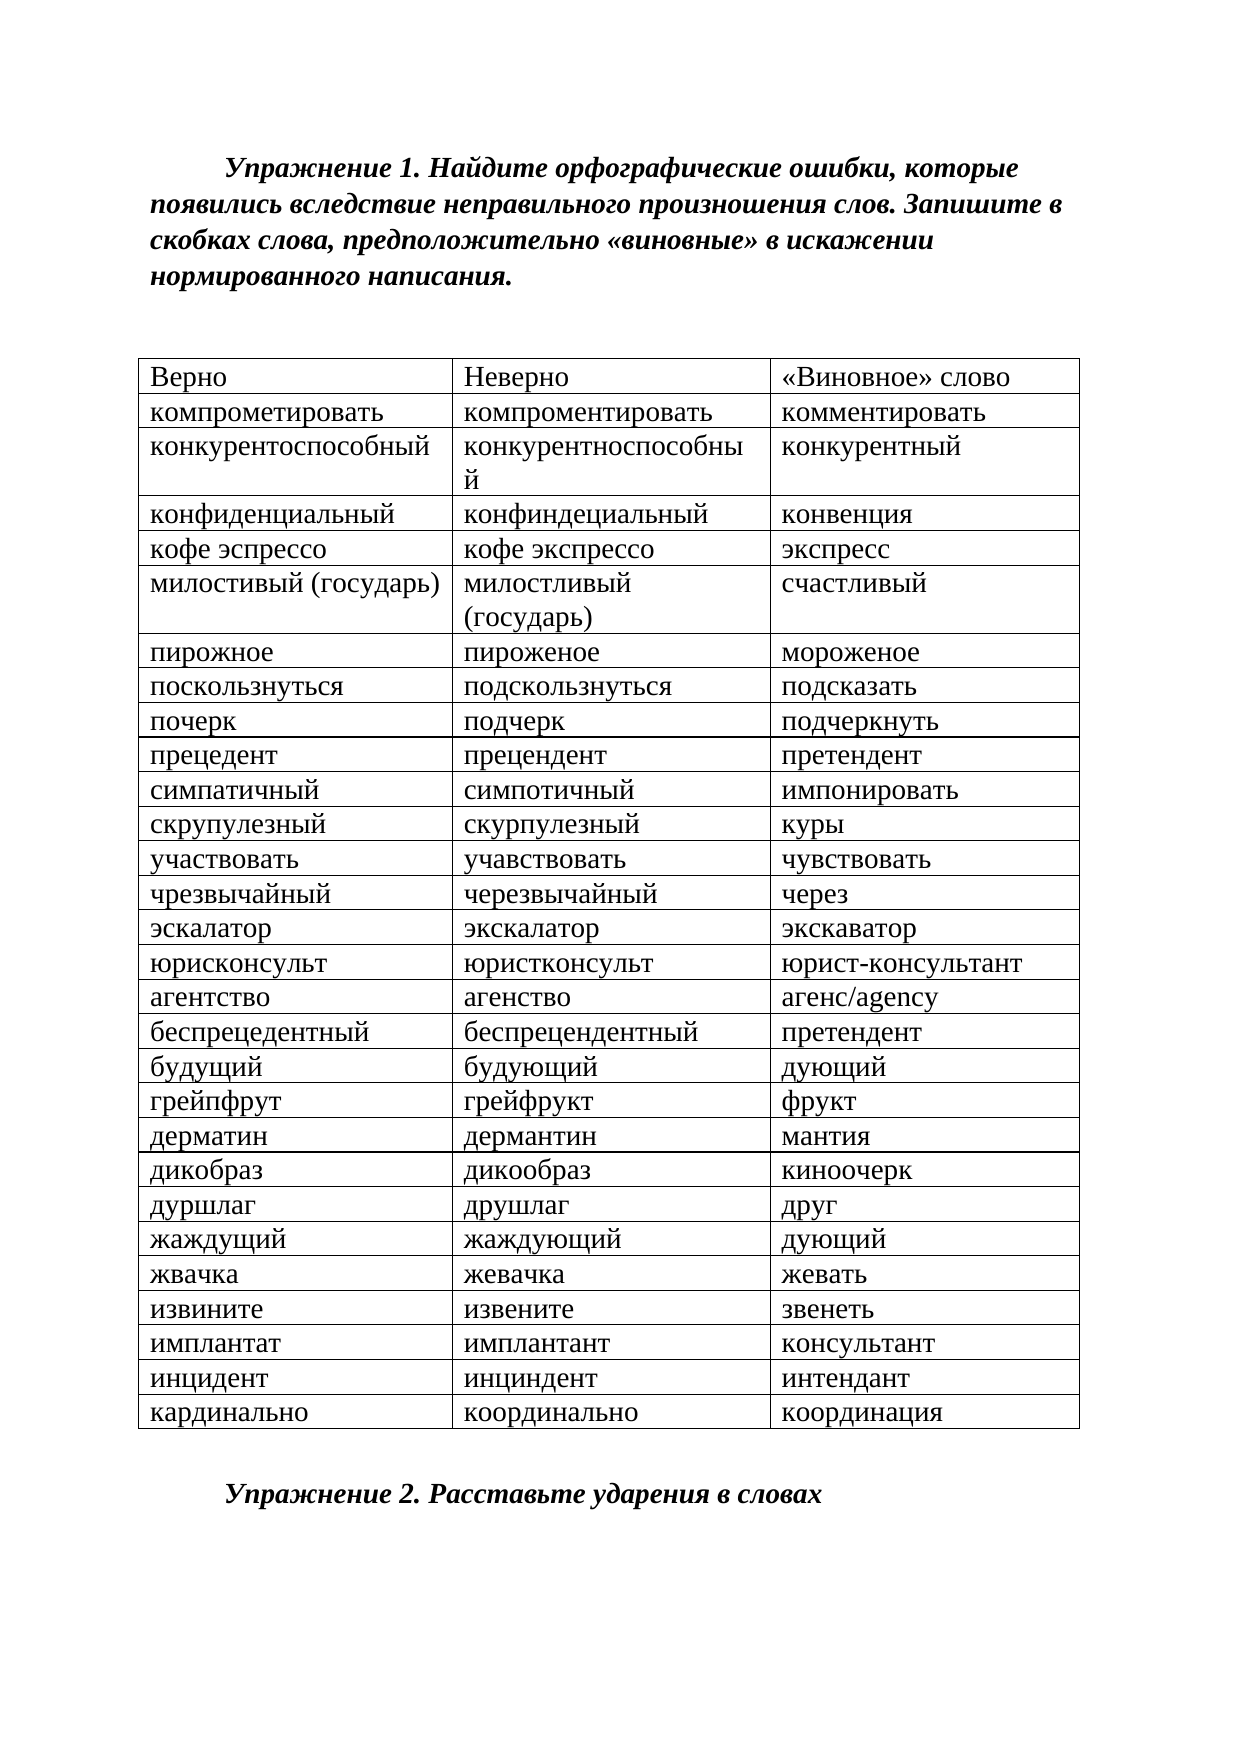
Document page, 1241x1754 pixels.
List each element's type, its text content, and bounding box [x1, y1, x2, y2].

table_cell конкурентноспособный [453, 428, 770, 495]
table_cell беспрецендентный [453, 1014, 770, 1048]
table_cell претендент [771, 1014, 1079, 1048]
table_cell пирожное [139, 634, 452, 667]
table_cell импонировать [771, 772, 1079, 806]
table_cell будующий [453, 1049, 770, 1082]
table_cell дикообраз [453, 1153, 770, 1186]
table_header «Виновное» слово [771, 359, 1079, 393]
table_cell поскользнуться [139, 668, 452, 702]
table_cell мороженое [771, 634, 1079, 667]
table_cell компроментировать [453, 394, 770, 427]
table_cell милостливый (государь) [453, 566, 770, 633]
table_cell конфиденциальный [139, 496, 452, 530]
table_cell жевачка [453, 1256, 770, 1290]
table_header Верно [139, 359, 452, 393]
table_cell симпатичный [139, 772, 452, 806]
table_cell дуршлаг [139, 1187, 452, 1221]
table_cell юрист-консультант [771, 945, 1079, 978]
table_cell юристконсульт [453, 945, 770, 978]
table_cell участвовать [139, 841, 452, 875]
table_cell звенеть [771, 1291, 1079, 1324]
table_cell прецедент [139, 738, 452, 771]
table_cell куры [771, 807, 1079, 840]
table_cell экскаватор [771, 910, 1079, 944]
table_cell чрезвычайный [139, 876, 452, 909]
table_cell комментировать [771, 394, 1079, 427]
table_cell счастливый [771, 566, 1079, 633]
table_cell экскалатор [453, 910, 770, 944]
table_cell дерматин [139, 1118, 452, 1151]
table_cell конкурентоспособный [139, 428, 452, 495]
table_cell эскалатор [139, 910, 452, 944]
table_cell подчеркнуть [771, 703, 1079, 736]
table_cell жаждущий [139, 1222, 452, 1255]
table_cell грейфрукт [453, 1083, 770, 1117]
table_cell агенство [453, 980, 770, 1013]
table_cell подсказать [771, 668, 1079, 702]
table_cell координация [771, 1395, 1079, 1428]
table_cell конфиндециальный [453, 496, 770, 530]
table_cell имплантат [139, 1325, 452, 1359]
table_cell симпотичный [453, 772, 770, 806]
table_cell инциндент [453, 1360, 770, 1393]
table_cell имплантант [453, 1325, 770, 1359]
table_cell фрукт [771, 1083, 1079, 1117]
table_cell почерк [139, 703, 452, 736]
table_cell инцидент [139, 1360, 452, 1393]
table_cell жевать [771, 1256, 1079, 1290]
table_cell через [771, 876, 1079, 909]
table_cell дермантин [453, 1118, 770, 1151]
table_cell конвенция [771, 496, 1079, 530]
table_cell юрисконсульт [139, 945, 452, 978]
table_cell экспресс [771, 531, 1079, 564]
table_cell кофе экспрессо [453, 531, 770, 564]
text Упражнение 1. Найдите орфографические ошибки, которые появились вследствие неправильного произношения слов. Запишите в скобках слова, предположительно «виновные» в искажении нормированного написания. [150, 150, 1090, 292]
table_cell дующий [771, 1222, 1079, 1255]
table_cell кофе эспрессо [139, 531, 452, 564]
table_cell извините [139, 1291, 452, 1324]
table_cell беспрецедентный [139, 1014, 452, 1048]
table_cell жвачка [139, 1256, 452, 1290]
table_cell милостивый (государь) [139, 566, 452, 633]
table_cell дующий [771, 1049, 1079, 1082]
table_cell учавствовать [453, 841, 770, 875]
table_cell агенс/agency [771, 980, 1079, 1013]
table_cell координально [453, 1395, 770, 1428]
table_cell жаждующий [453, 1222, 770, 1255]
table_cell дикобраз [139, 1153, 452, 1186]
table_cell друшлаг [453, 1187, 770, 1221]
table_cell прецендент [453, 738, 770, 771]
table_cell скрупулезный [139, 807, 452, 840]
table_cell консультант [771, 1325, 1079, 1359]
table_cell друг [771, 1187, 1079, 1221]
table_cell интендант [771, 1360, 1079, 1393]
table_cell претендент [771, 738, 1079, 771]
table_cell извените [453, 1291, 770, 1324]
table_cell скурпулезный [453, 807, 770, 840]
table_cell мантия [771, 1118, 1079, 1151]
table_cell агентство [139, 980, 452, 1013]
table_cell киноочерк [771, 1153, 1079, 1186]
table_cell грейпфрут [139, 1083, 452, 1117]
table_cell компрометировать [139, 394, 452, 427]
table_header Неверно [453, 359, 770, 393]
table_cell пироженое [453, 634, 770, 667]
table_cell будущий [139, 1049, 452, 1082]
table_cell подчерк [453, 703, 770, 736]
table_cell чувствовать [771, 841, 1079, 875]
table_cell конкурентный [771, 428, 1079, 495]
text Упражнение 2. Расставьте ударения в словах [150, 1476, 1090, 1509]
table_cell черезвычайный [453, 876, 770, 909]
table_cell кардинально [139, 1395, 452, 1428]
table_cell подскользнуться [453, 668, 770, 702]
